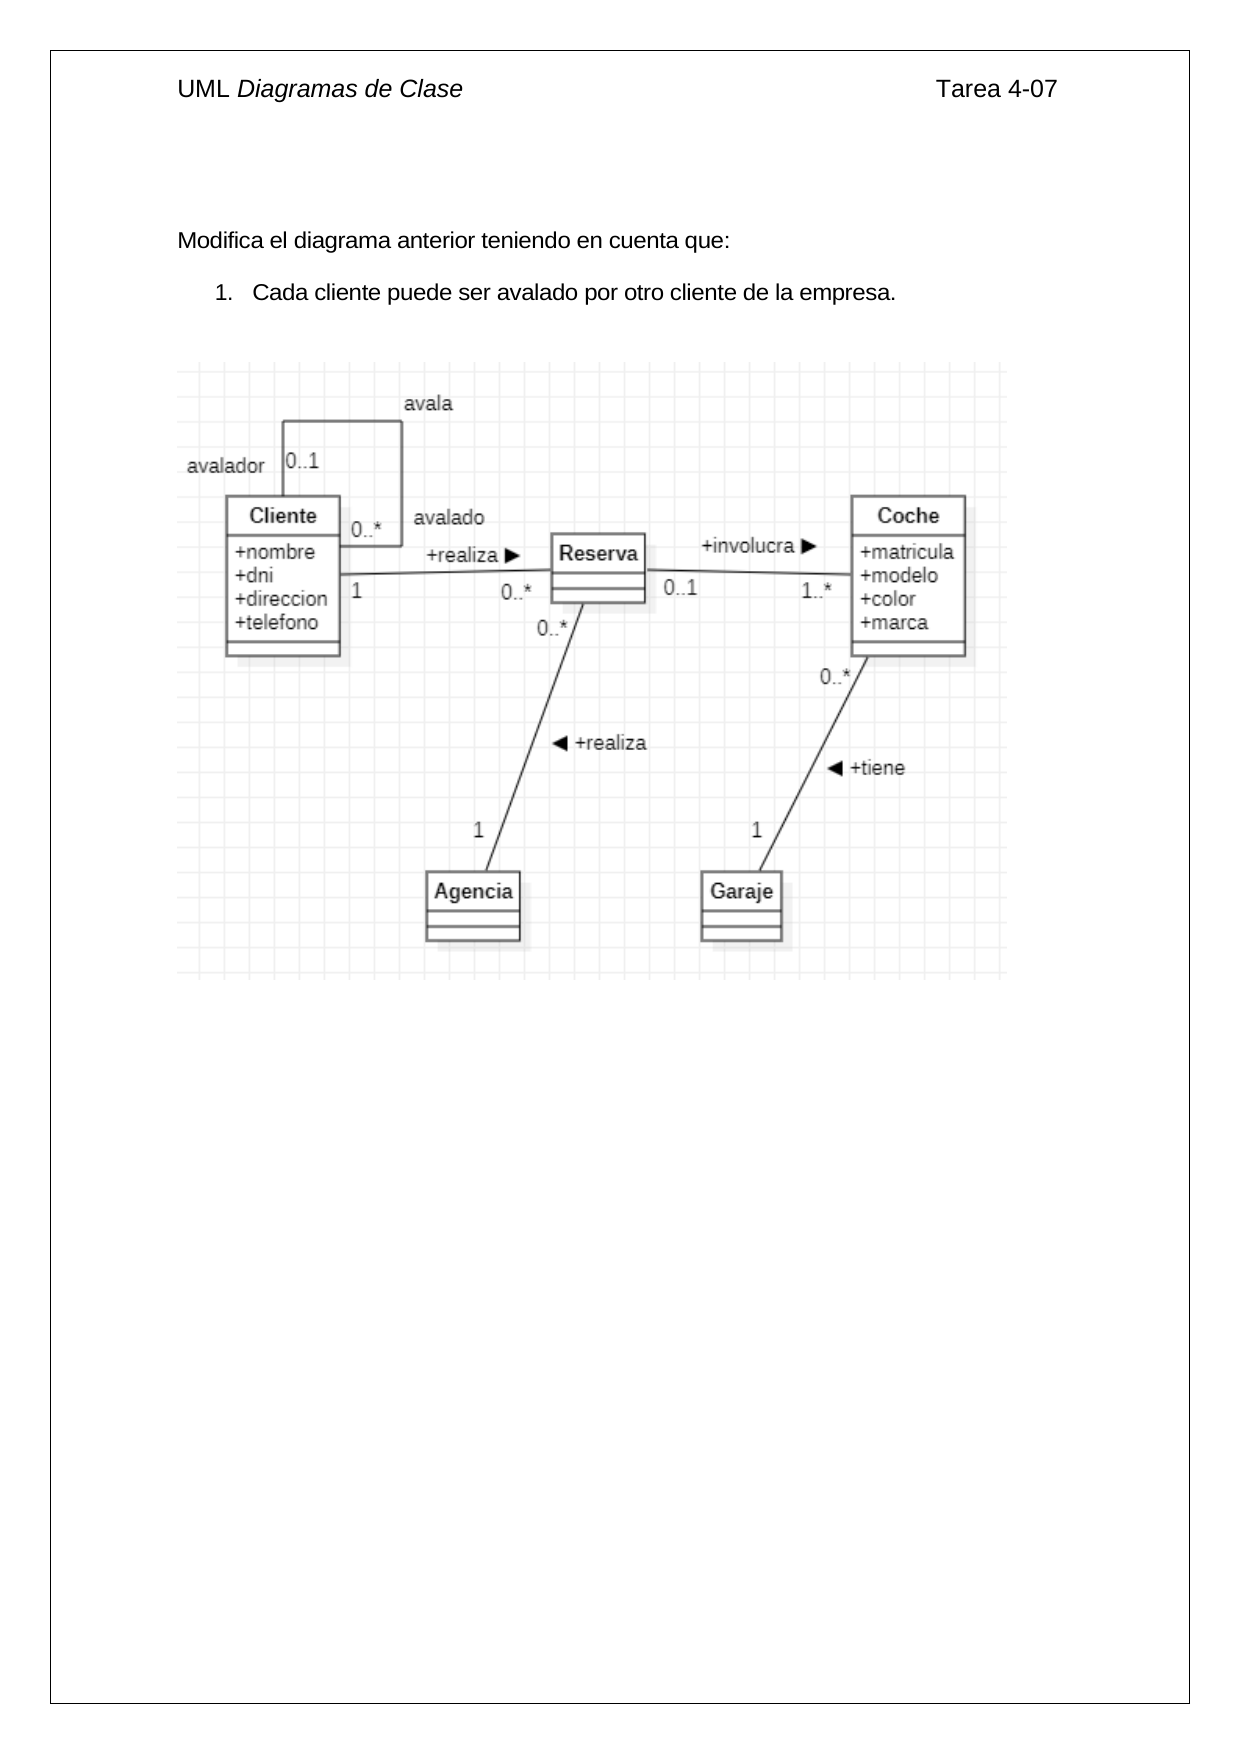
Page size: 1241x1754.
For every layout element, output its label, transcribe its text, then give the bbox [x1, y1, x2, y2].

picture [177, 362, 1007, 980]
text Modifica el diagrama anterior teniendo en cuenta que: [177, 227, 1063, 253]
list Cada cliente puede ser avalado por otro cliente de la empresa. [214, 279, 1063, 306]
